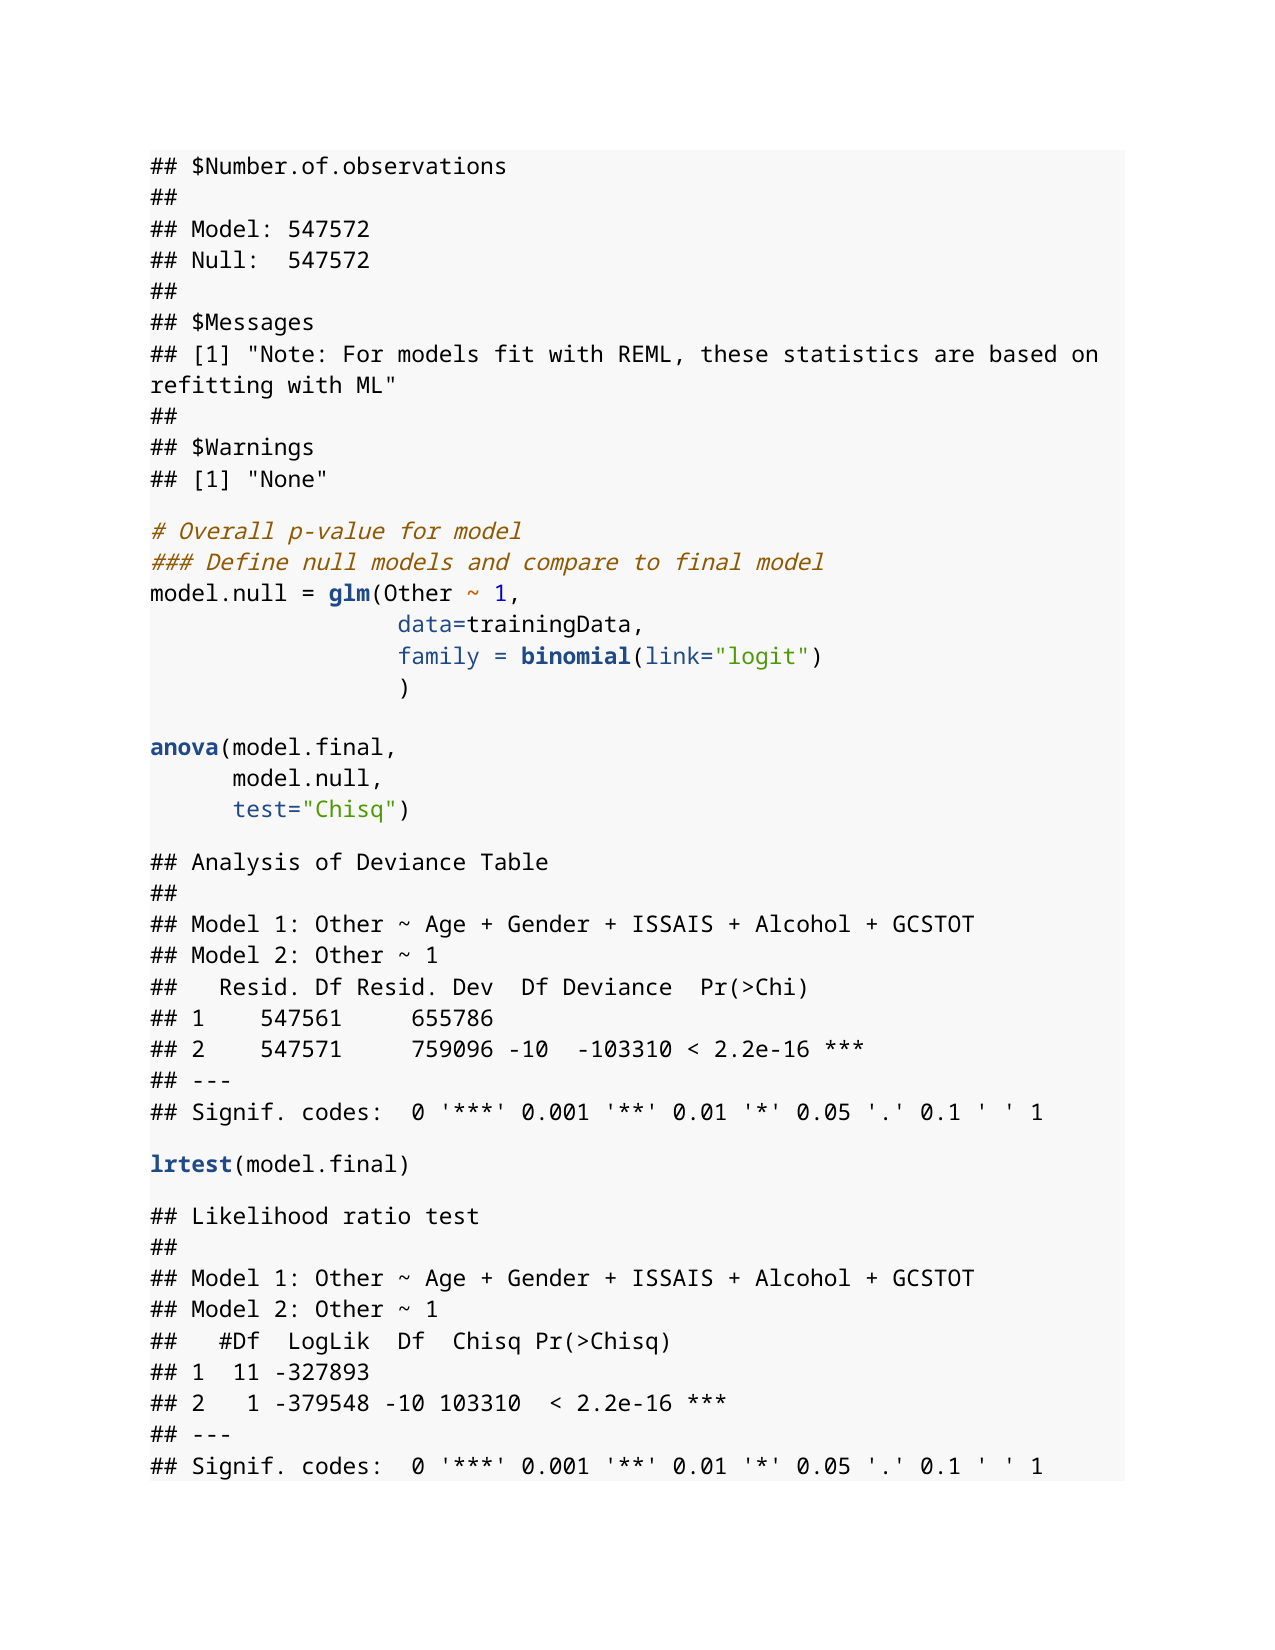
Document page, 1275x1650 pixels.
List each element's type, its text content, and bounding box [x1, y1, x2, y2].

text ## Analysis of Deviance Table ## ## Model 1: Other ~ Age + Gender + ISSAIS + Alcohol + GCSTOT ## Model 2: Other ~ 1 ## Resid. Df Resid. Dev Df Deviance Pr(>Chi) ## 1 547561 655786 ## 2 547571 759096 -10 -103310 < 2.2e-16 *** ## --- ## Signif. codes: 0 '***' 0.001 '**' 0.01 '*' 0.05 '.' 0.1 ' ' 1 [150, 845, 1125, 1127]
text ## Likelihood ratio test ## ## Model 1: Other ~ Age + Gender + ISSAIS + Alcohol + GCSTOT ## Model 2: Other ~ 1 ## #Df LogLik Df Chisq Pr(>Chisq) ## 1 11 -327893 ## 2 1 -379548 -10 103310 < 2.2e-16 *** ## --- ## Signif. codes: 0 '***' 0.001 '**' 0.01 '*' 0.05 '.' 0.1 ' ' 1 [150, 1199, 1125, 1481]
text # Overall p-value for model ### Define null models and compare to final model model.null = glm(Other ~ 1, data=trainingData, family = binomial(link="logit") ) anova(model.final, model.null, test="Chisq") [150, 514, 1125, 824]
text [150, 150, 1125, 494]
text lrtest(model.final) [150, 1147, 1125, 1179]
